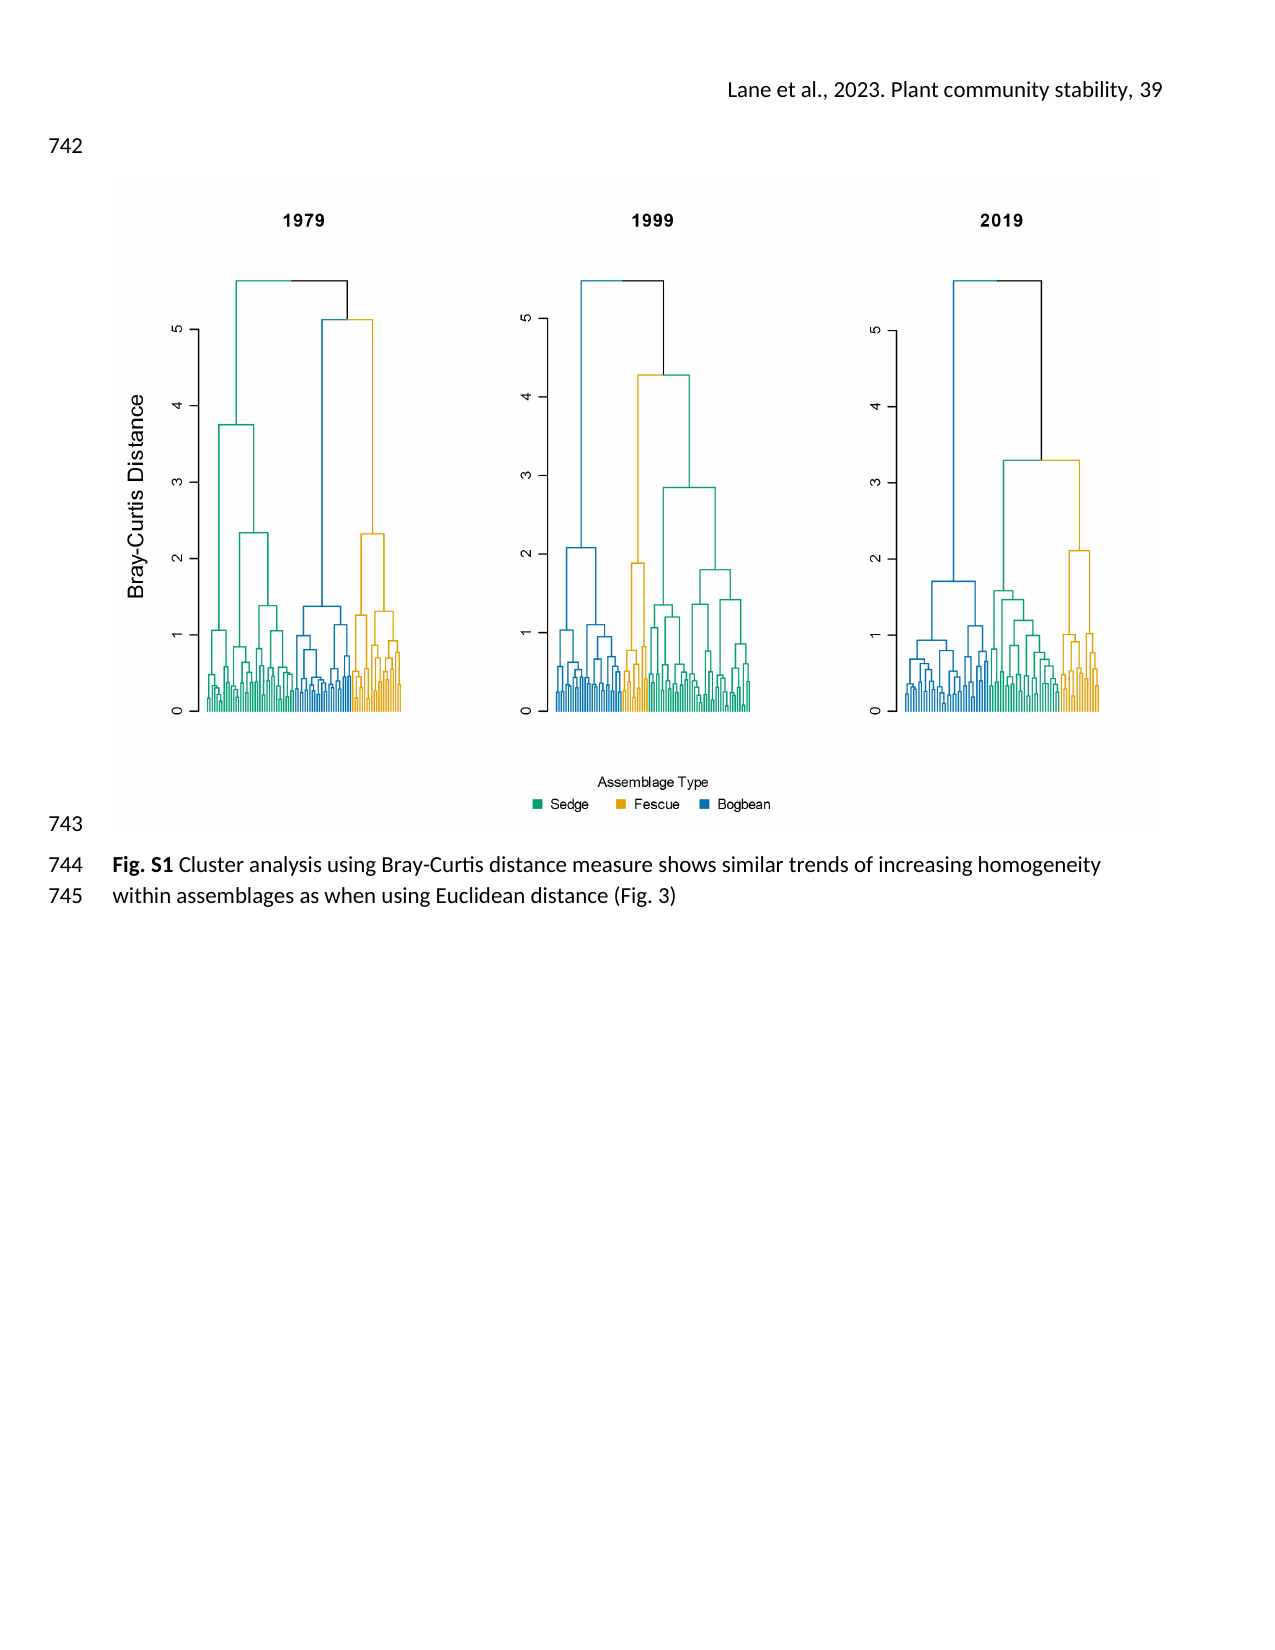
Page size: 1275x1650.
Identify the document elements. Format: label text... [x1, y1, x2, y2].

picture [112, 177, 1159, 832]
text Fig. S1 Cluster analysis using Bray-Curtis distance measure shows similar trends of increasing homogeneity within assemblages as when using Euclidean distance (Fig. 3) [112, 851, 1162, 909]
